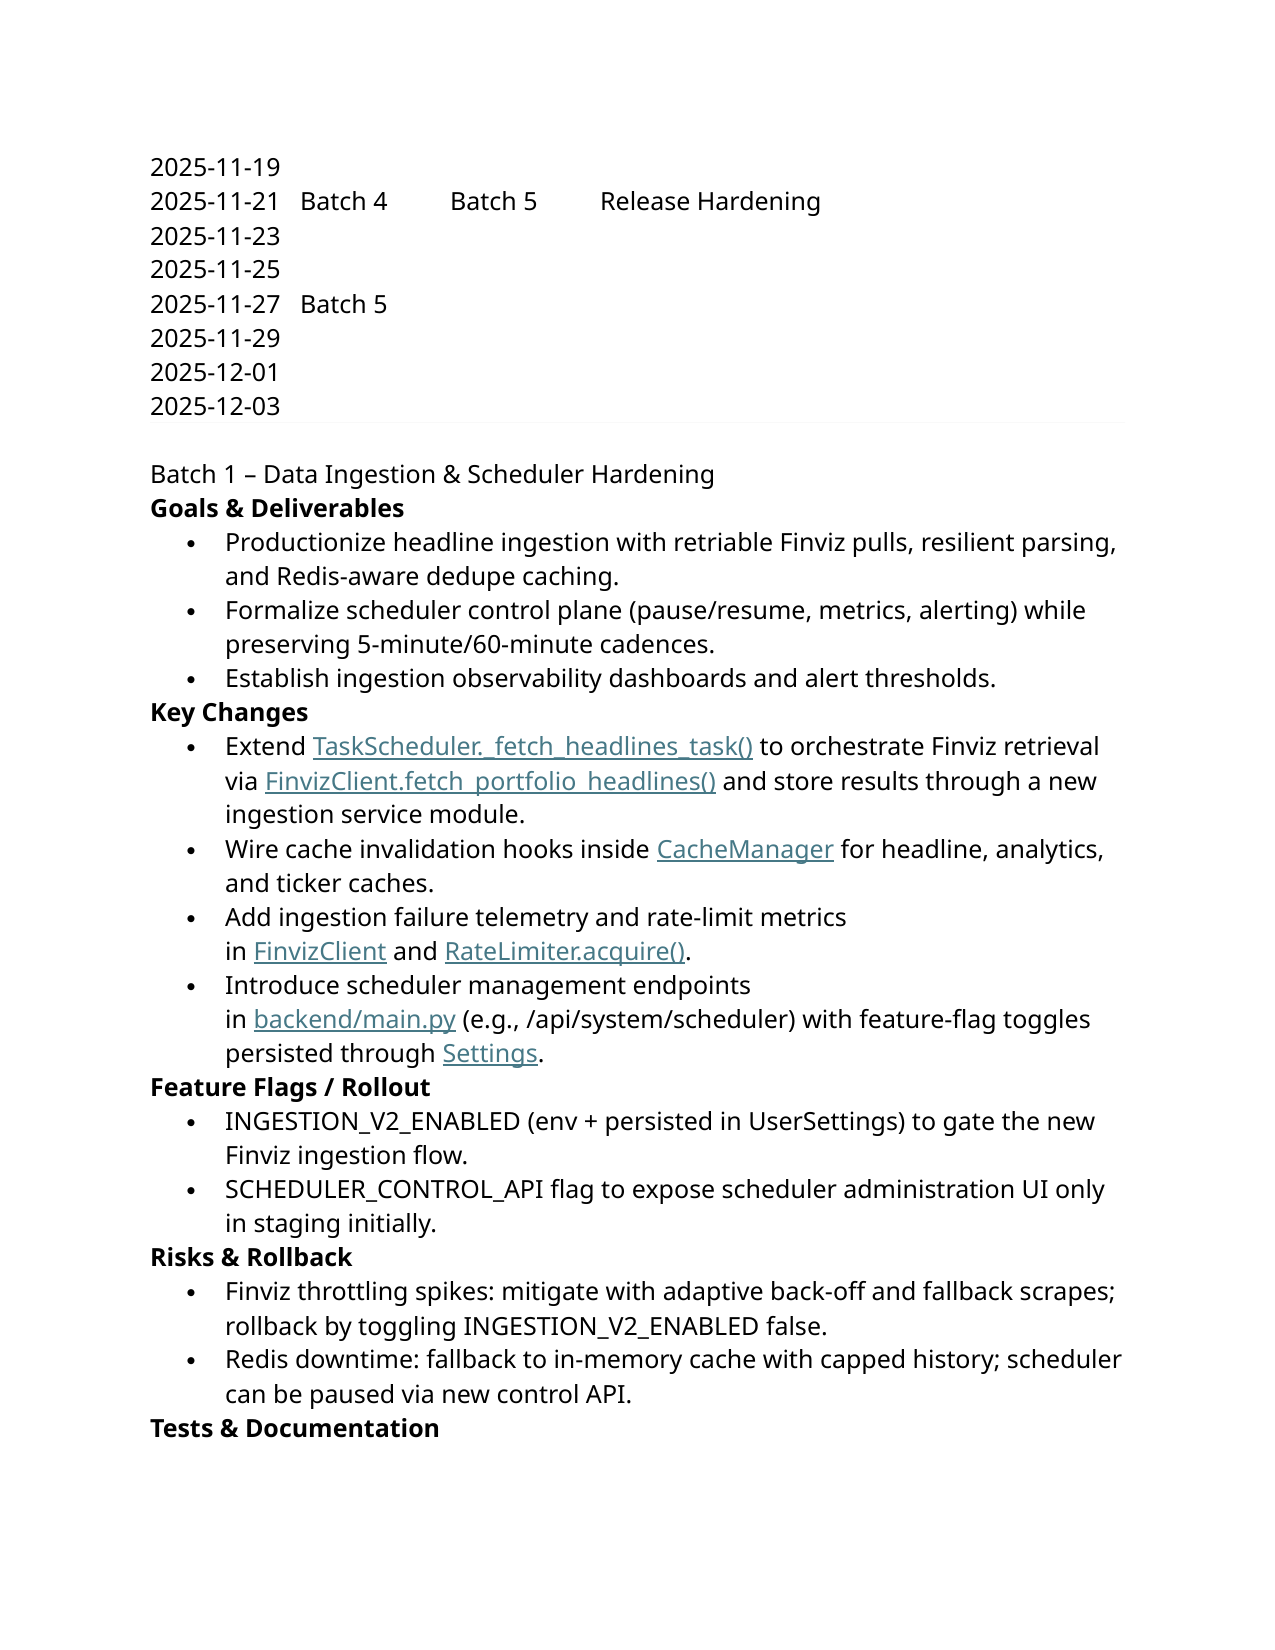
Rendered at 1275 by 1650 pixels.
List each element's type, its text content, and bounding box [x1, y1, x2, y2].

list Productionize headline ingestion with retriable Finviz pulls, resilient parsing, and Redis-aware dedupe caching. [187, 525, 1125, 593]
text Feature Flags / Rollout [150, 1070, 1125, 1104]
list Formalize scheduler control plane (pause/resume, metrics, alerting) while preserving 5-minute/60-minute cadences. [187, 593, 1125, 661]
text Batch 1 – Data Ingestion & Scheduler Hardening [150, 457, 1125, 491]
text 2025-12-03 [150, 388, 1125, 422]
text 2025-12-01 [150, 354, 1125, 388]
text Key Changes [150, 695, 1125, 729]
list Redis downtime: fallback to in-memory cache with capped history; scheduler can be paused via new control API. [187, 1342, 1125, 1410]
list Extend TaskScheduler._fetch_headlines_task() to orchestrate Finviz retrieval via FinvizClient.fetch_portfolio_headlines() and store results through a new ingestion service module. [187, 729, 1125, 831]
text 2025-11-23 [150, 218, 1125, 252]
list INGESTION_V2_ENABLED (env + persisted in UserSettings) to gate the new Finviz ingestion flow. [187, 1104, 1125, 1172]
list Add ingestion failure telemetry and rate-limit metrics in FinvizClient and RateLimiter.acquire(). [187, 899, 1125, 967]
list Finviz throttling spikes: mitigate with adaptive back-off and fallback scrapes; rollback by toggling INGESTION_V2_ENABLED false. [187, 1274, 1125, 1342]
list Introduce scheduler management endpoints in backend/main.py (e.g., /api/system/scheduler) with feature-flag toggles persisted through Settings. [187, 967, 1125, 1070]
text Risks & Rollback [150, 1240, 1125, 1274]
text 2025-11-29 [150, 320, 1125, 354]
text Goals & Deliverables [150, 491, 1125, 525]
list SCHEDULER_CONTROL_API flag to expose scheduler administration UI only in staging initially. [187, 1172, 1125, 1240]
list Wire cache invalidation hooks inside CacheManager for headline, analytics, and ticker caches. [187, 831, 1125, 899]
list Establish ingestion observability dashboards and alert thresholds. [187, 661, 1125, 695]
text Tests & Documentation [150, 1410, 1125, 1444]
text 2025-11-19 [150, 150, 1125, 184]
text 2025-11-21 Batch 4 Batch 5 Release Hardening [150, 184, 1125, 218]
text 2025-11-25 [150, 252, 1125, 286]
text 2025-11-27 Batch 5 [150, 286, 1125, 320]
